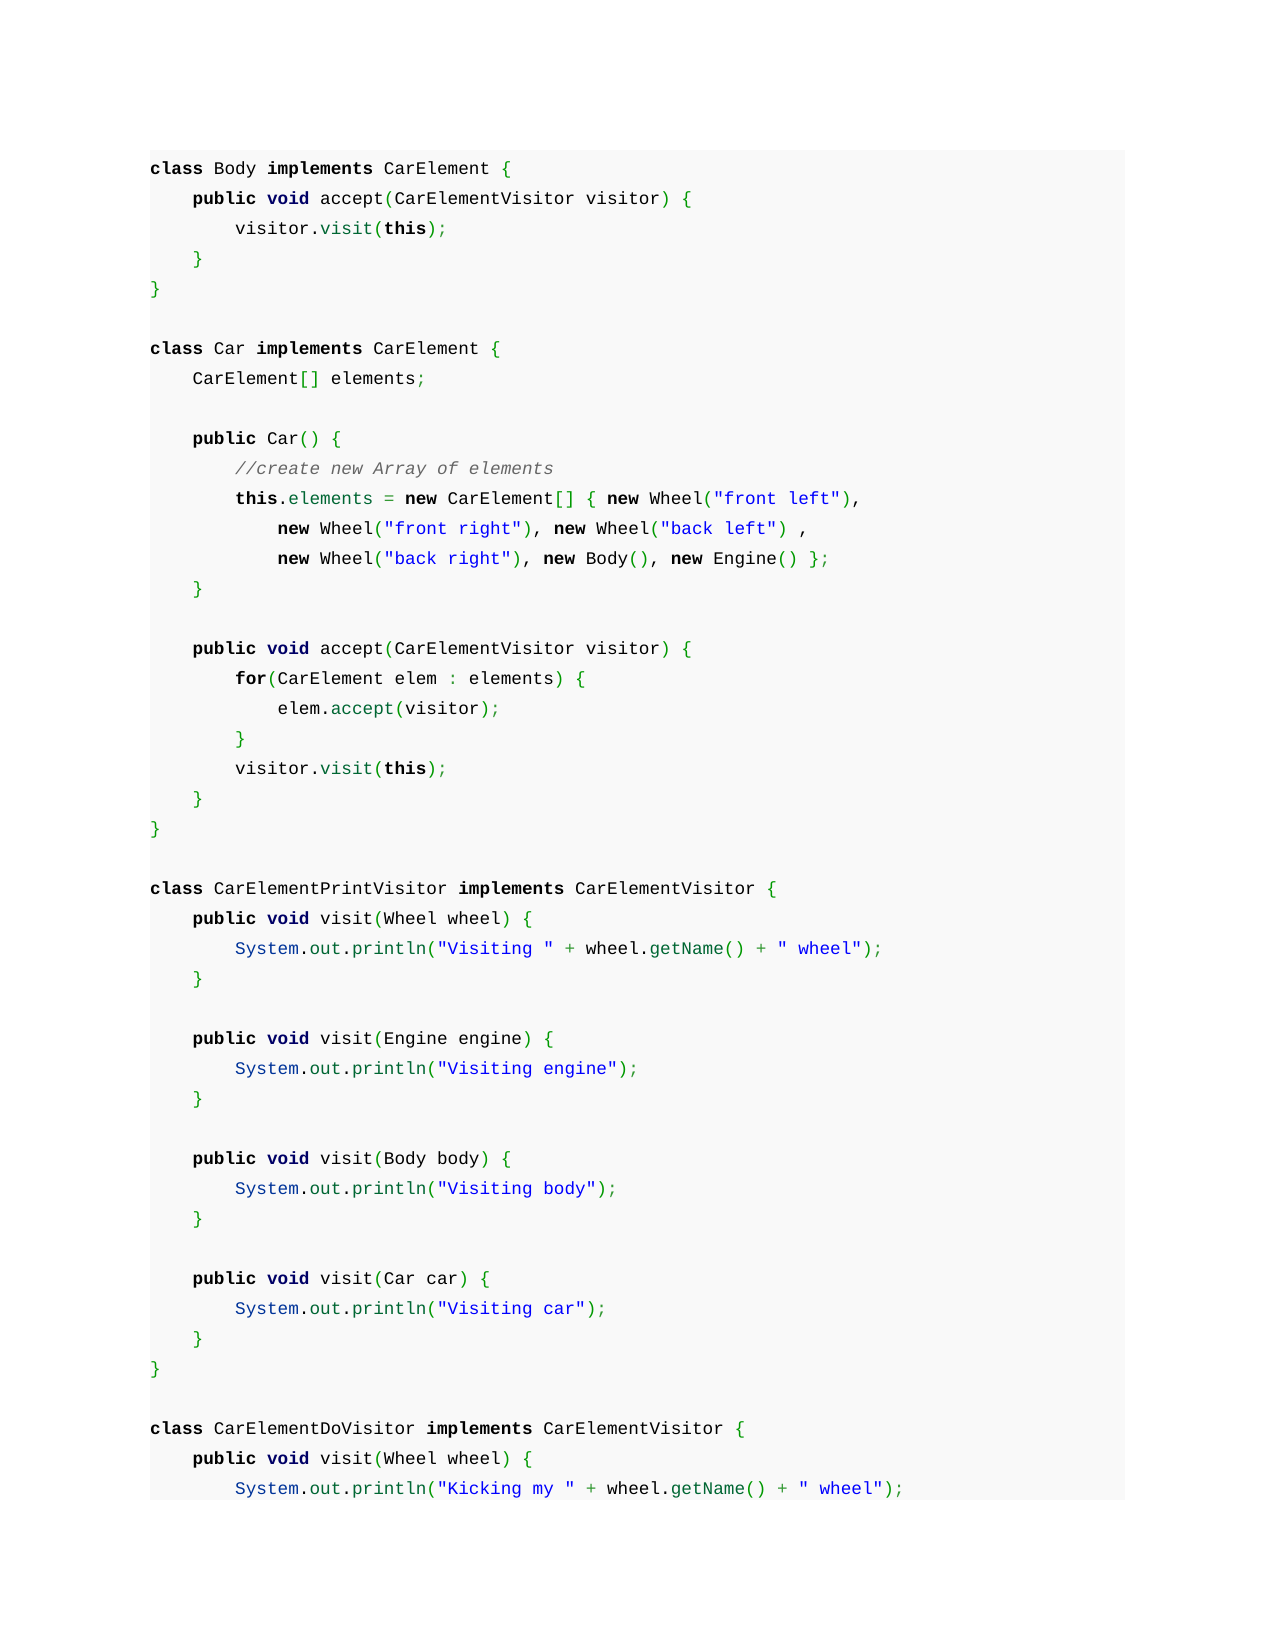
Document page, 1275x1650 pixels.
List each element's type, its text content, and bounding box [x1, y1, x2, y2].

text CarElement[] elements; [150, 360, 1125, 390]
text } [150, 570, 1125, 600]
text new Wheel("back right"), new Body(), new Engine() }; [150, 540, 1125, 570]
text System.out.println("Visiting engine"); [150, 1050, 1125, 1080]
text System.out.println("Kicking my " + wheel.getName() + " wheel"); [150, 1470, 1125, 1500]
text class Body implements CarElement { [150, 150, 1125, 180]
text } [150, 810, 1125, 840]
text for(CarElement elem : elements) { [150, 660, 1125, 690]
text System.out.println("Visiting " + wheel.getName() + " wheel"); [150, 930, 1125, 960]
text System.out.println("Visiting body"); [150, 1170, 1125, 1200]
text class CarElementDoVisitor implements CarElementVisitor { [150, 1410, 1125, 1440]
text public void visit(Car car) { [150, 1260, 1125, 1290]
text } [150, 1320, 1125, 1350]
text class CarElementPrintVisitor implements CarElementVisitor { [150, 870, 1125, 900]
text } [150, 780, 1125, 810]
text } [150, 240, 1125, 270]
text public void visit(Wheel wheel) { [150, 900, 1125, 930]
text } [150, 720, 1125, 750]
text visitor.visit(this); [150, 750, 1125, 780]
text public void visit(Wheel wheel) { [150, 1440, 1125, 1470]
text public void visit(Body body) { [150, 1140, 1125, 1170]
text System.out.println("Visiting car"); [150, 1290, 1125, 1320]
text public Car() { [150, 420, 1125, 450]
text public void visit(Engine engine) { [150, 1020, 1125, 1050]
text } [150, 1200, 1125, 1230]
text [150, 180, 1125, 210]
text } [150, 270, 1125, 300]
text //create new Array of elements [150, 450, 1125, 480]
text visitor.visit(this); [150, 210, 1125, 240]
text } [150, 960, 1125, 990]
text this.elements = new CarElement[] { new Wheel("front left"), [150, 480, 1125, 510]
text } [150, 1080, 1125, 1110]
text new Wheel("front right"), new Wheel("back left") , [150, 510, 1125, 540]
text } [150, 1350, 1125, 1380]
text class Car implements CarElement { [150, 330, 1125, 360]
text elem.accept(visitor); [150, 690, 1125, 720]
text public void accept(CarElementVisitor visitor) { [150, 630, 1125, 660]
